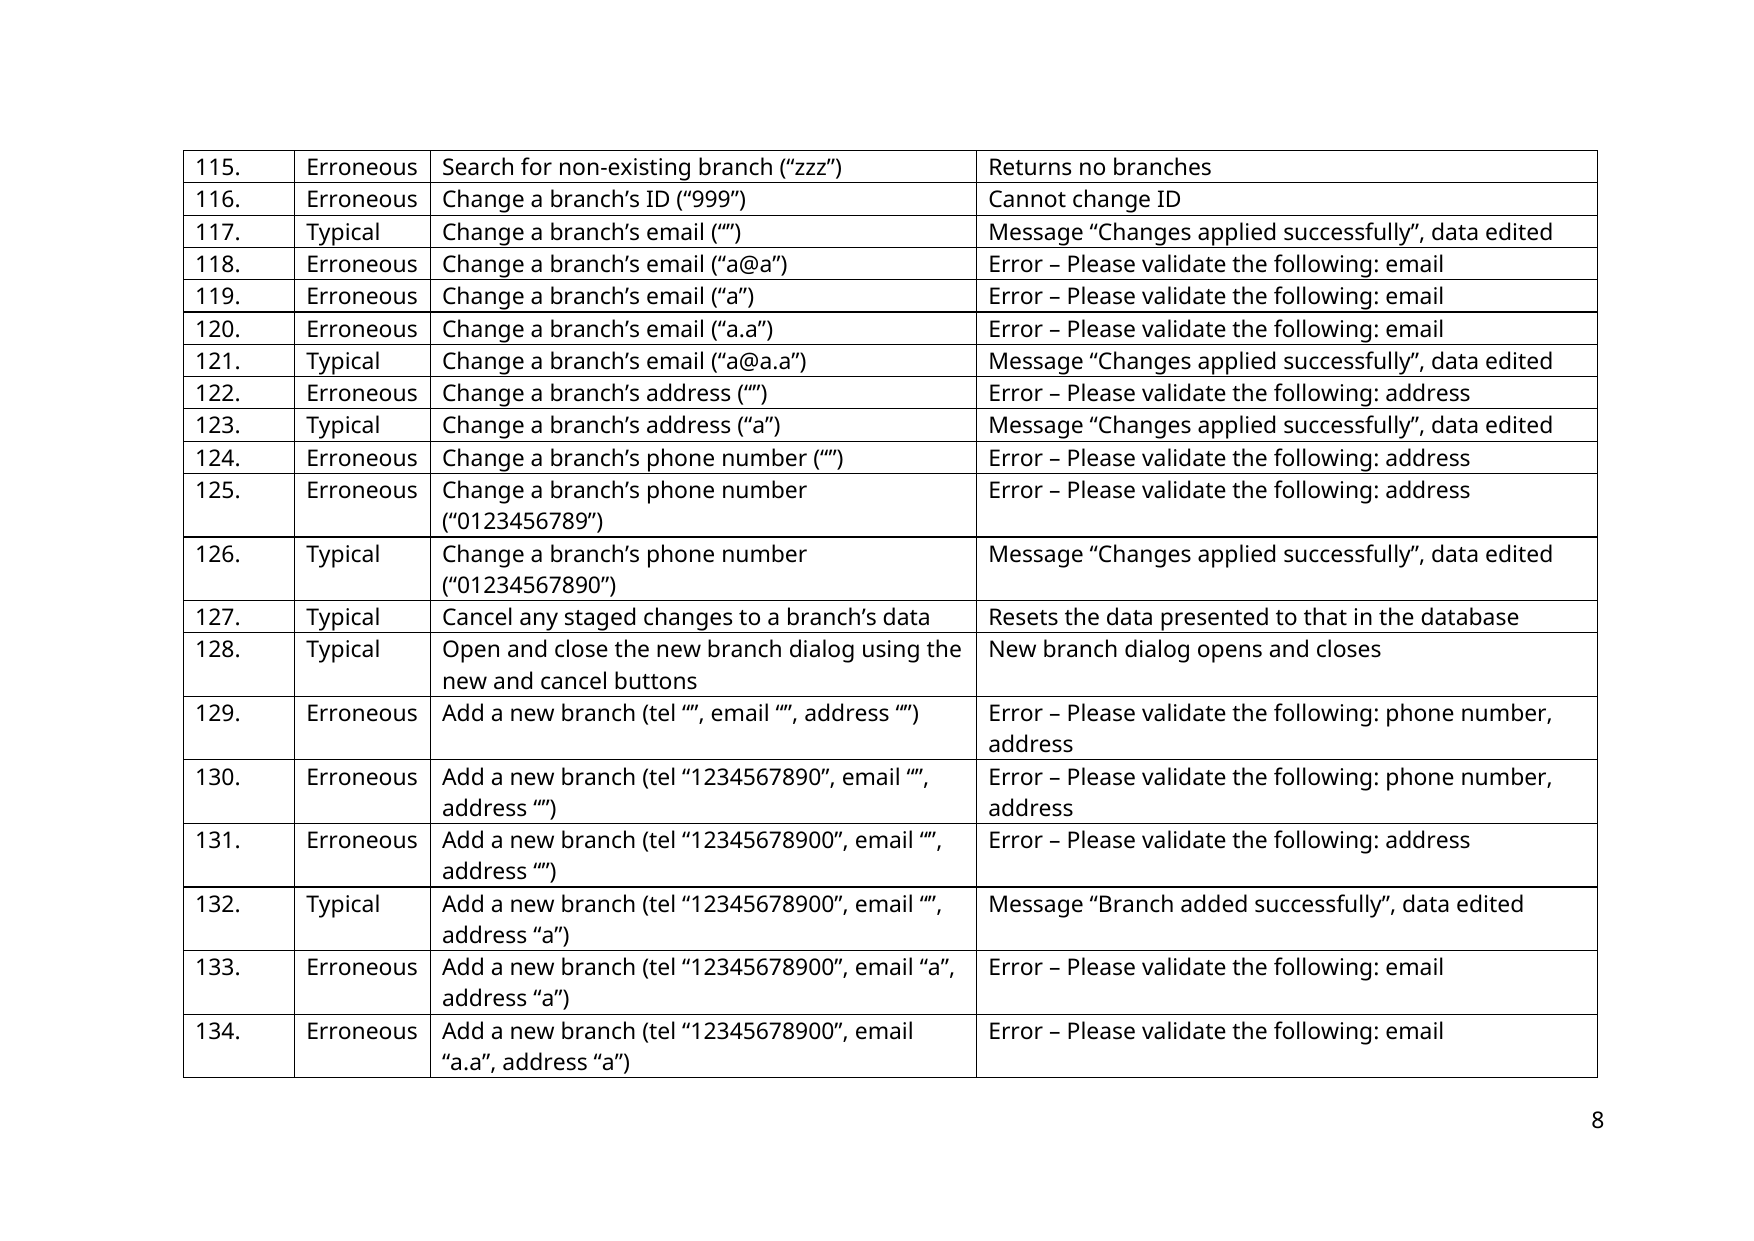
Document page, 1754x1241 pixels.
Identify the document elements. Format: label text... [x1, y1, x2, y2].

table_cell Erroneous [295, 951, 430, 1013]
table_cell Cancel any staged changes to a branch’s data [431, 601, 976, 632]
table_cell Change a branch’s ID (“999”) [431, 183, 976, 214]
table_cell Change a branch’s email (“a”) [431, 280, 976, 311]
table_cell Error – Please validate the following: phone number, address [977, 697, 1597, 759]
table_cell [184, 1015, 294, 1077]
table_cell Change a branch’s email (“a@a”) [431, 248, 976, 279]
table_cell Typical [295, 601, 430, 632]
table_cell Erroneous [295, 248, 430, 279]
table_cell Message “Changes applied successfully”, data edited [977, 345, 1597, 376]
table_cell Error – Please validate the following: email [977, 313, 1597, 344]
table_cell Erroneous [295, 151, 430, 182]
table_cell Error – Please validate the following: email [977, 951, 1597, 1013]
table_cell [184, 313, 294, 344]
table_cell Message “Changes applied successfully”, data edited [977, 409, 1597, 441]
table_cell Returns no branches [977, 151, 1597, 182]
table_cell [184, 760, 294, 823]
table_cell Change a branch’s email (“a@a.a”) [431, 345, 976, 376]
table_cell Change a branch’s phone number (“”) [431, 442, 976, 473]
table_cell Erroneous [295, 280, 430, 311]
table_cell Message “Changes applied successfully”, data edited [977, 216, 1597, 247]
table_cell Search for non-existing branch (“zzz”) [431, 151, 976, 182]
table_cell Add a new branch (tel “12345678900”, email “a.a”, address “a”) [431, 1015, 976, 1077]
table_cell Add a new branch (tel “”, email “”, address “”) [431, 697, 976, 759]
table_cell [184, 538, 294, 600]
table_cell Error – Please validate the following: address [977, 824, 1597, 886]
table_cell Message “Branch added successfully”, data edited [977, 888, 1597, 950]
table_cell [184, 183, 294, 214]
table_cell Error – Please validate the following: address [977, 377, 1597, 408]
table_cell Error – Please validate the following: address [977, 442, 1597, 473]
table_cell [184, 633, 294, 696]
table_cell [184, 601, 294, 632]
table_cell New branch dialog opens and closes [977, 633, 1597, 696]
table_cell Erroneous [295, 183, 430, 214]
table_cell [184, 216, 294, 247]
table_cell Erroneous [295, 377, 430, 408]
table_cell Typical [295, 409, 430, 441]
table_cell [184, 409, 294, 441]
table_cell [184, 951, 294, 1013]
table_cell Error – Please validate the following: address [977, 474, 1597, 536]
table_cell Erroneous [295, 697, 430, 759]
table_cell Erroneous [295, 313, 430, 344]
table_cell Message “Changes applied successfully”, data edited [977, 538, 1597, 600]
table_cell Typical [295, 216, 430, 247]
table_cell Add a new branch (tel “1234567890”, email “”, address “”) [431, 760, 976, 823]
table_cell [184, 377, 294, 408]
table_cell [184, 151, 294, 182]
table_cell Erroneous [295, 474, 430, 536]
table_cell Typical [295, 345, 430, 376]
table_cell Change a branch’s phone number (“0123456789”) [431, 474, 976, 536]
table_cell Change a branch’s address (“”) [431, 377, 976, 408]
table_cell [184, 824, 294, 886]
table_cell Erroneous [295, 824, 430, 886]
table_cell Erroneous [295, 442, 430, 473]
table_cell Change a branch’s address (“a”) [431, 409, 976, 441]
table_cell Erroneous [295, 760, 430, 823]
table_cell [184, 345, 294, 376]
table_cell Typical [295, 888, 430, 950]
table_cell Change a branch’s email (“a.a”) [431, 313, 976, 344]
table_cell Change a branch’s phone number (“01234567890”) [431, 538, 976, 600]
table_cell Add a new branch (tel “12345678900”, email “a”, address “a”) [431, 951, 976, 1013]
table_cell Add a new branch (tel “12345678900”, email “”, address “”) [431, 824, 976, 886]
table_cell [184, 697, 294, 759]
table_cell [184, 474, 294, 536]
table_cell Open and close the new branch dialog using the new and cancel buttons [431, 633, 976, 696]
table_cell Change a branch’s email (“”) [431, 216, 976, 247]
table_cell Error – Please validate the following: email [977, 280, 1597, 311]
table_cell [184, 442, 294, 473]
table_cell [184, 888, 294, 950]
table_cell Typical [295, 633, 430, 696]
table_cell [184, 248, 294, 279]
table_cell Add a new branch (tel “12345678900”, email “”, address “a”) [431, 888, 976, 950]
table_cell Erroneous [295, 1015, 430, 1077]
table_cell Cannot change ID [977, 183, 1597, 214]
table_cell Typical [295, 538, 430, 600]
table_cell Error – Please validate the following: phone number, address [977, 760, 1597, 823]
table_cell Error – Please validate the following: email [977, 1015, 1597, 1077]
table_cell [184, 280, 294, 311]
table_cell Resets the data presented to that in the database [977, 601, 1597, 632]
table_cell Error – Please validate the following: email [977, 248, 1597, 279]
